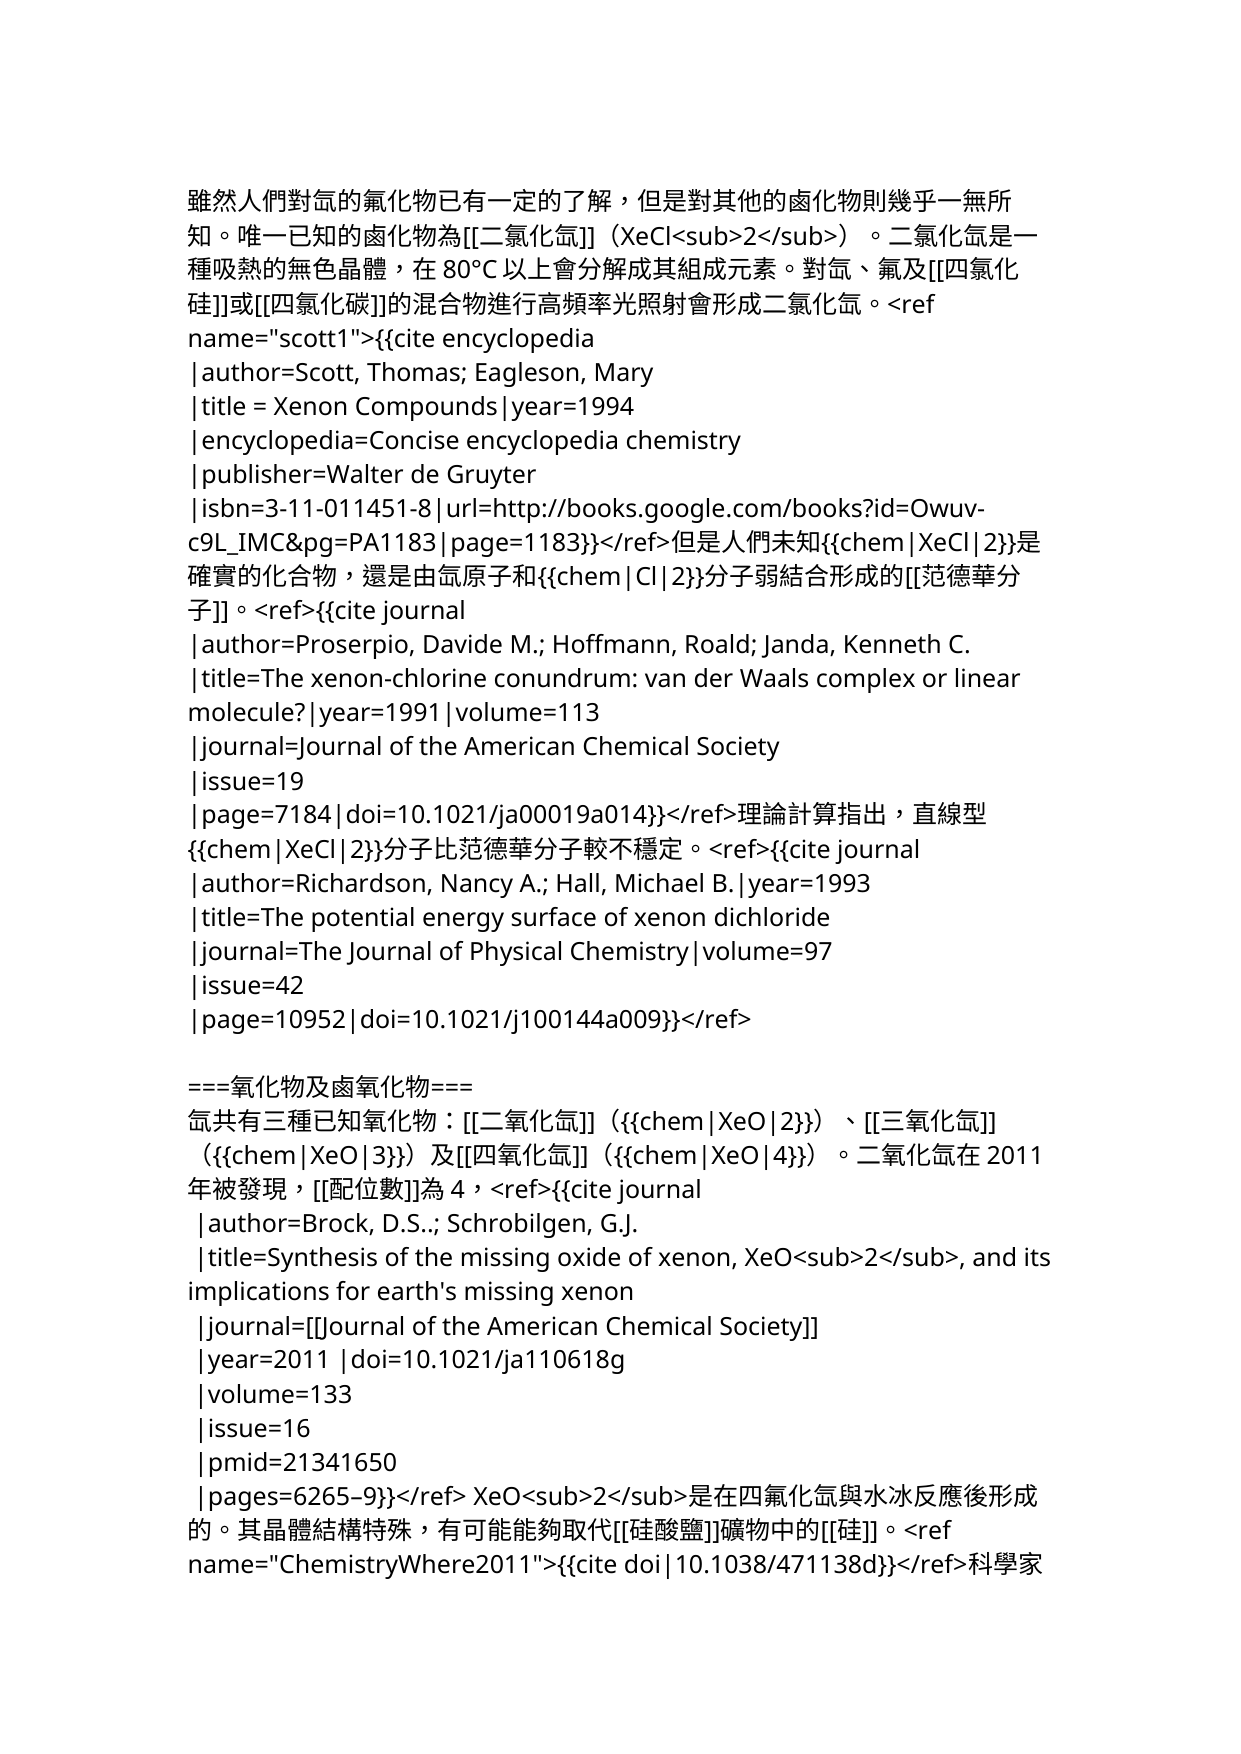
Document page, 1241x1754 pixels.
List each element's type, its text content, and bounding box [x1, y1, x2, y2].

text |author=Brock, D.S..; Schrobilgen, G.J. [187, 1206, 1053, 1240]
text |year=2011 |doi=10.1021/ja110618g [187, 1342, 1053, 1376]
text |author=Scott, Thomas; Eagleson, Mary [187, 354, 1053, 388]
text |journal=The Journal of Physical Chemistry|volume=97 [187, 933, 1053, 967]
text |publisher=Walter de Gruyter [187, 457, 1053, 491]
text 氙共有三種已知氧化物：[[二氧化氙]]（{{chem|XeO|2}}）、[[三氧化氙]]（{{chem|XeO|3}}）及[[四氧化氙]]（{{chem|XeO|4}}）。二氧化氙在2011年被發現，[[配位數]]為4，<ref>{{cite journal [187, 1104, 1053, 1206]
text |issue=19 [187, 763, 1053, 797]
text |title=The xenon-chlorine conundrum: van der Waals complex or linear molecule?|year=1991|volume=113 [187, 661, 1053, 729]
text |journal=Journal of the American Chemical Society [187, 729, 1053, 763]
text |isbn=3-11-011451-8|url=http://books.google.com/books?id=Owuv-c9L_IMC&pg=PA1183|page=1183}}</ref>但是人們未知{{chem|XeCl|2}}是確實的化合物，還是由氙原子和{{chem|Cl|2}}分子弱結合形成的[[范德華分子]]。<ref>{{cite journal [187, 491, 1053, 627]
text |title=Synthesis of the missing oxide of xenon, XeO<sub>2</sub>, and its implications for earth's missing xenon [187, 1240, 1053, 1308]
text |author=Proserpio, Davide M.; Hoffmann, Roald; Janda, Kenneth C. [187, 627, 1053, 661]
text 雖然人們對氙的氟化物已有一定的了解，但是對其他的鹵化物則幾乎一無所知。唯一已知的鹵化物為[[二氯化氙]]（XeCl<sub>2</sub>）。二氯化氙是一種吸熱的無色晶體，在80°C以上會分解成其組成元素。對氙、氟及[[四氯化硅]]或[[四氯化碳]]的混合物進行高頻率光照射會形成二氯化氙。<ref name="scott1">{{cite encyclopedia [187, 184, 1053, 354]
text |journal=[[Journal of the American Chemical Society]] [187, 1308, 1053, 1342]
text |title=The potential energy surface of xenon dichloride [187, 899, 1053, 933]
text |encyclopedia=Concise encyclopedia chemistry [187, 422, 1053, 457]
text ===氧化物及鹵氧化物=== [187, 1070, 1053, 1104]
text |title = Xenon Compounds|year=1994 [187, 388, 1053, 422]
text |issue=42 [187, 967, 1053, 1002]
text |page=10952|doi=10.1021/j100144a009}}</ref> [187, 1002, 1053, 1036]
text |page=7184|doi=10.1021/ja00019a014}}</ref>理論計算指出，直線型{{chem|XeCl|2}}分子比范德華分子較不穩定。<ref>{{cite journal [187, 797, 1053, 865]
text |author=Richardson, Nancy A.; Hall, Michael B.|year=1993 [187, 865, 1053, 899]
text |pmid=21341650 [187, 1444, 1053, 1478]
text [187, 1478, 1053, 1581]
text |volume=133 [187, 1376, 1053, 1410]
text |issue=16 [187, 1410, 1053, 1444]
